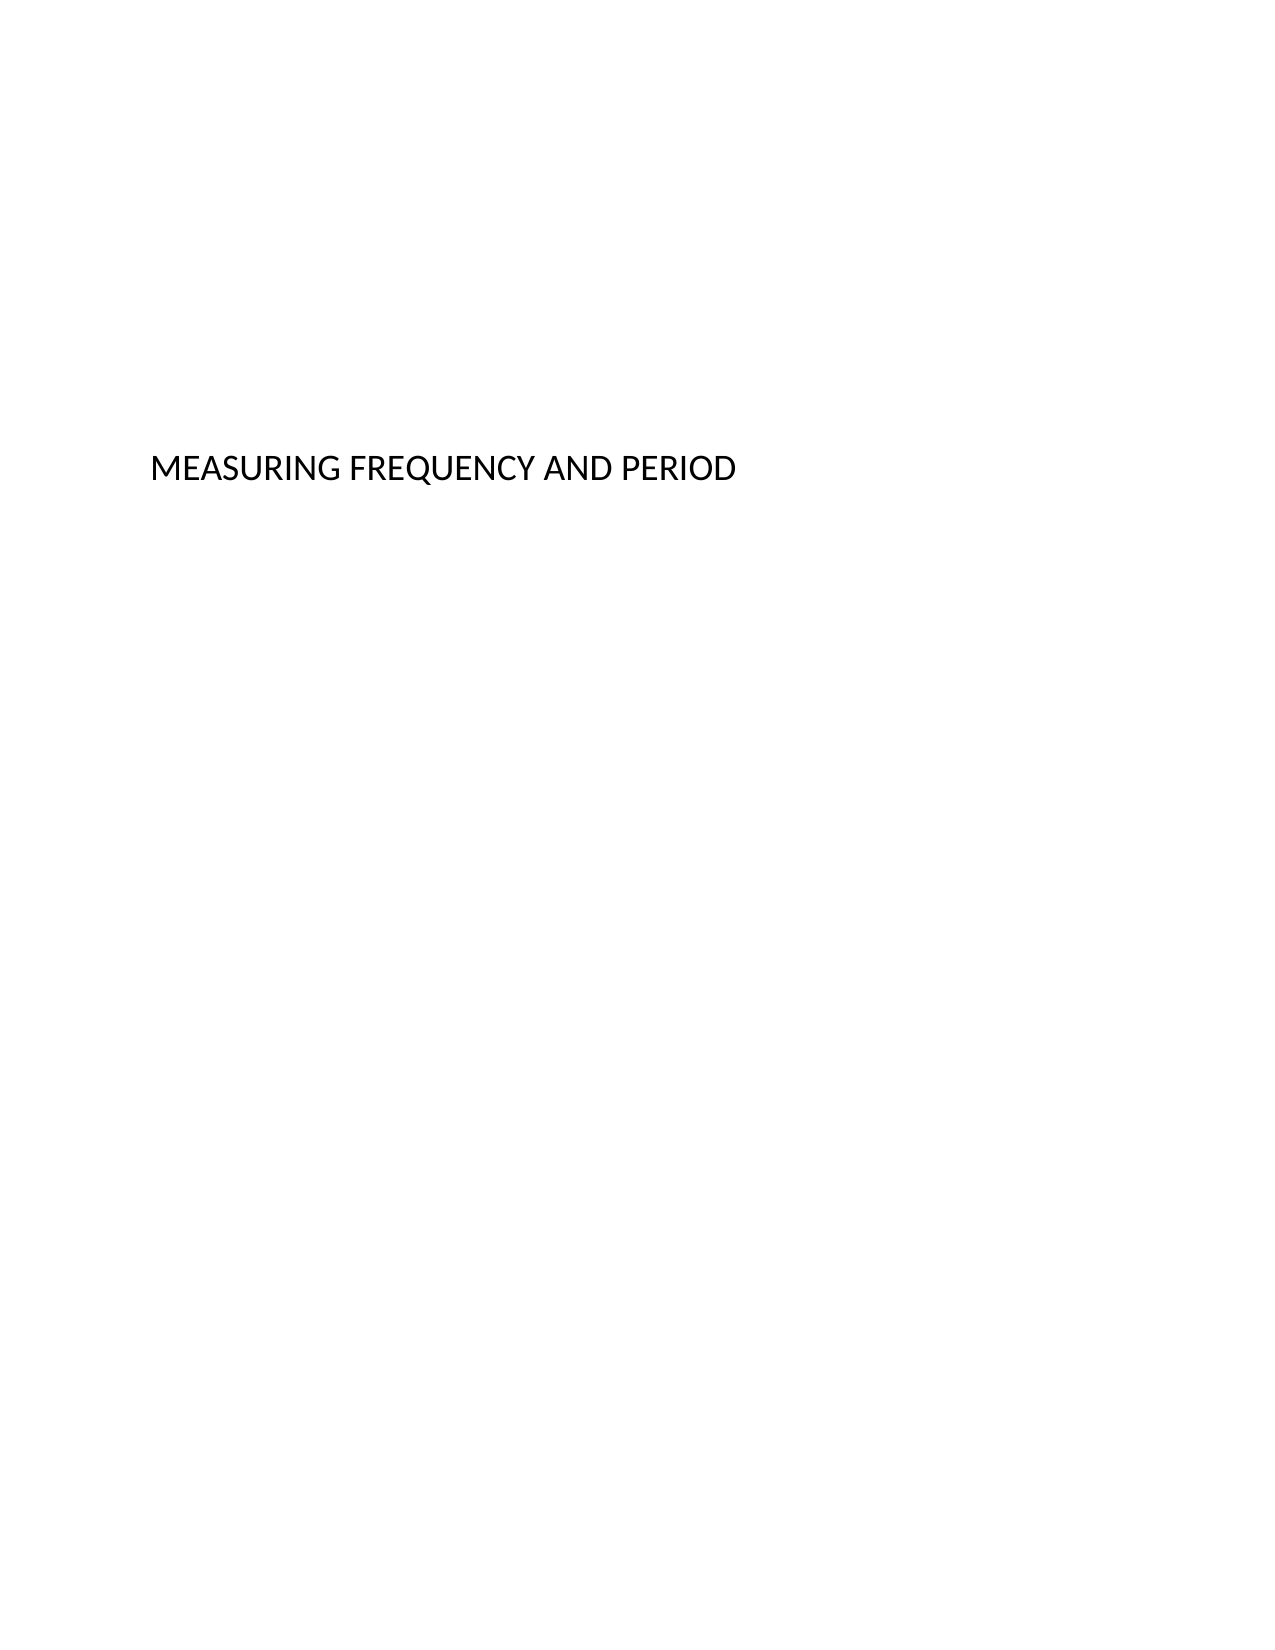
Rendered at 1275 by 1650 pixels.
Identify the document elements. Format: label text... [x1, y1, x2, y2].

text MEASURING FREQUENCY AND PERIOD [150, 444, 1125, 490]
